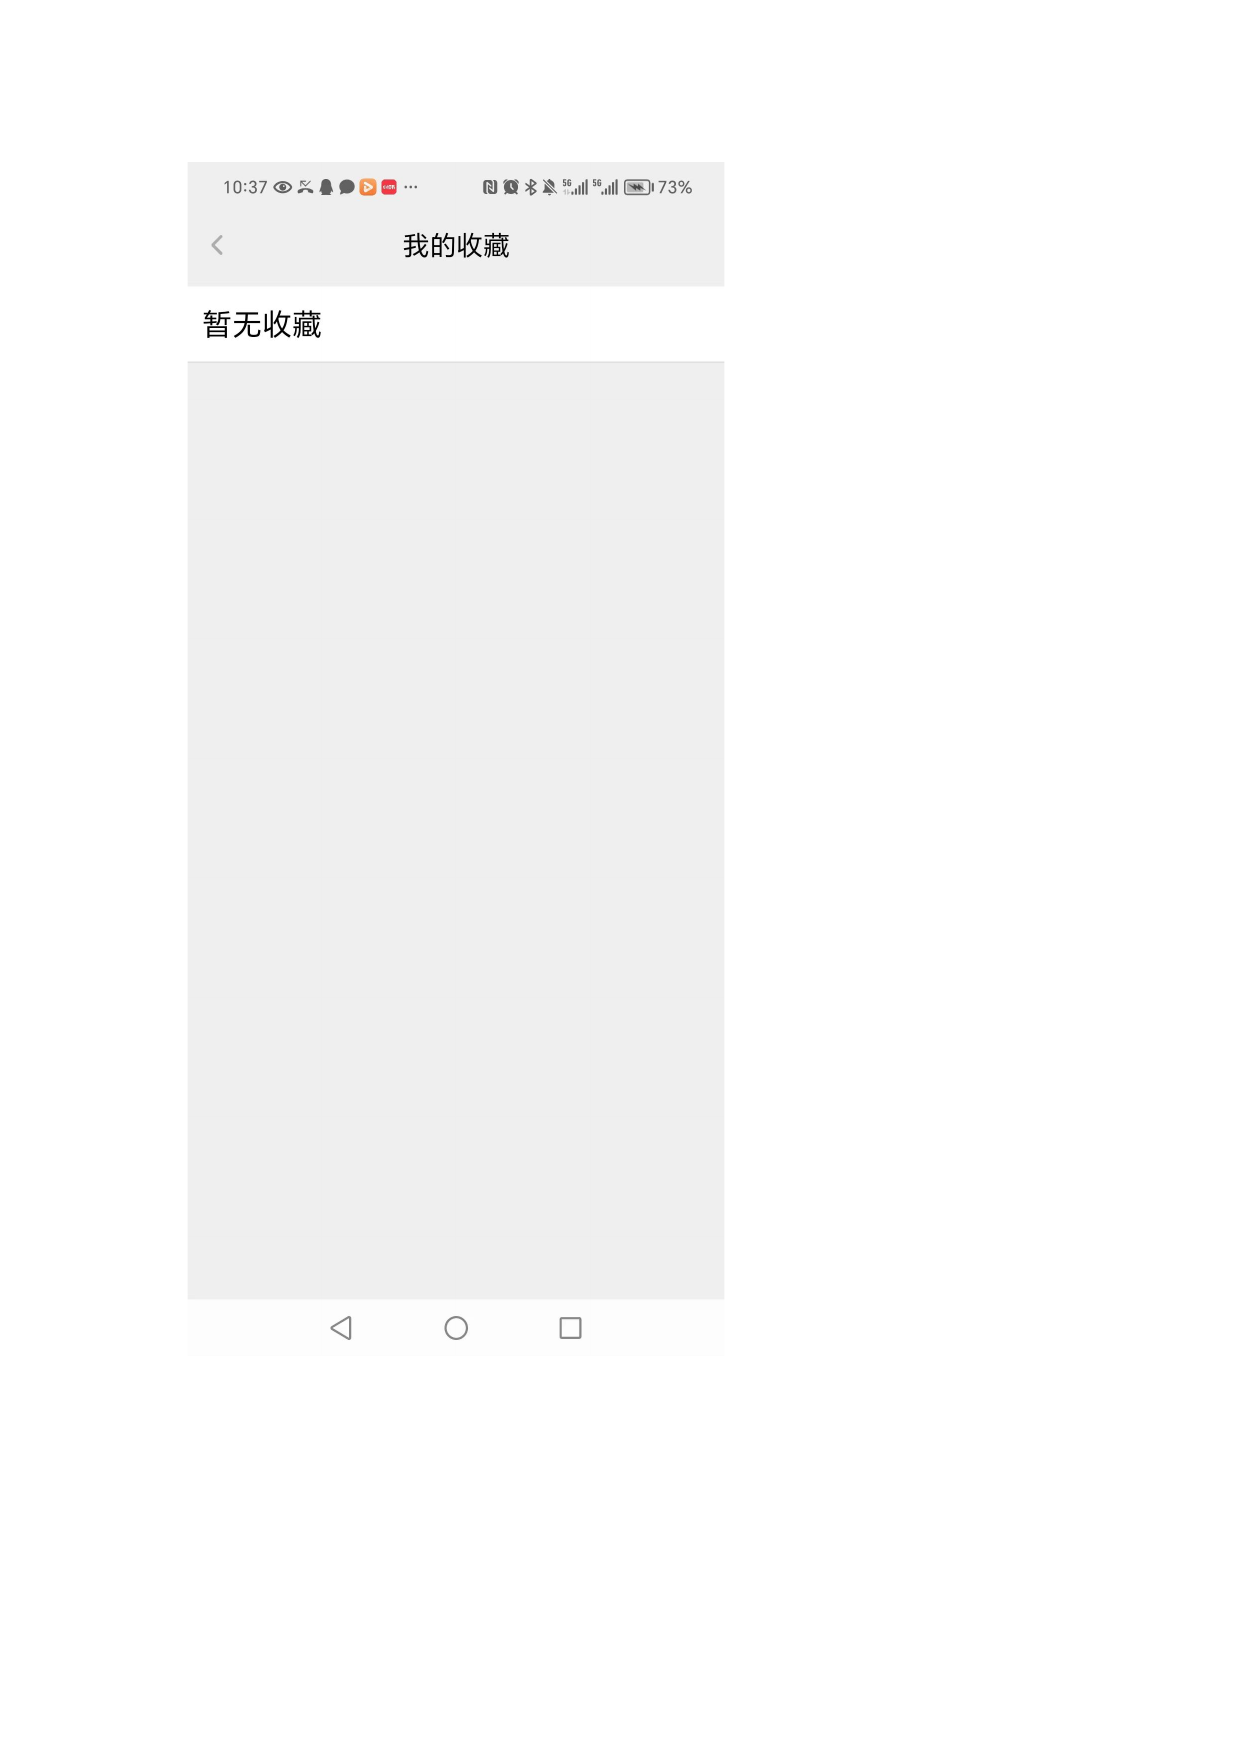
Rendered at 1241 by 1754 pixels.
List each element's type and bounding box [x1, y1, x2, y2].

picture [187, 162, 725, 1356]
